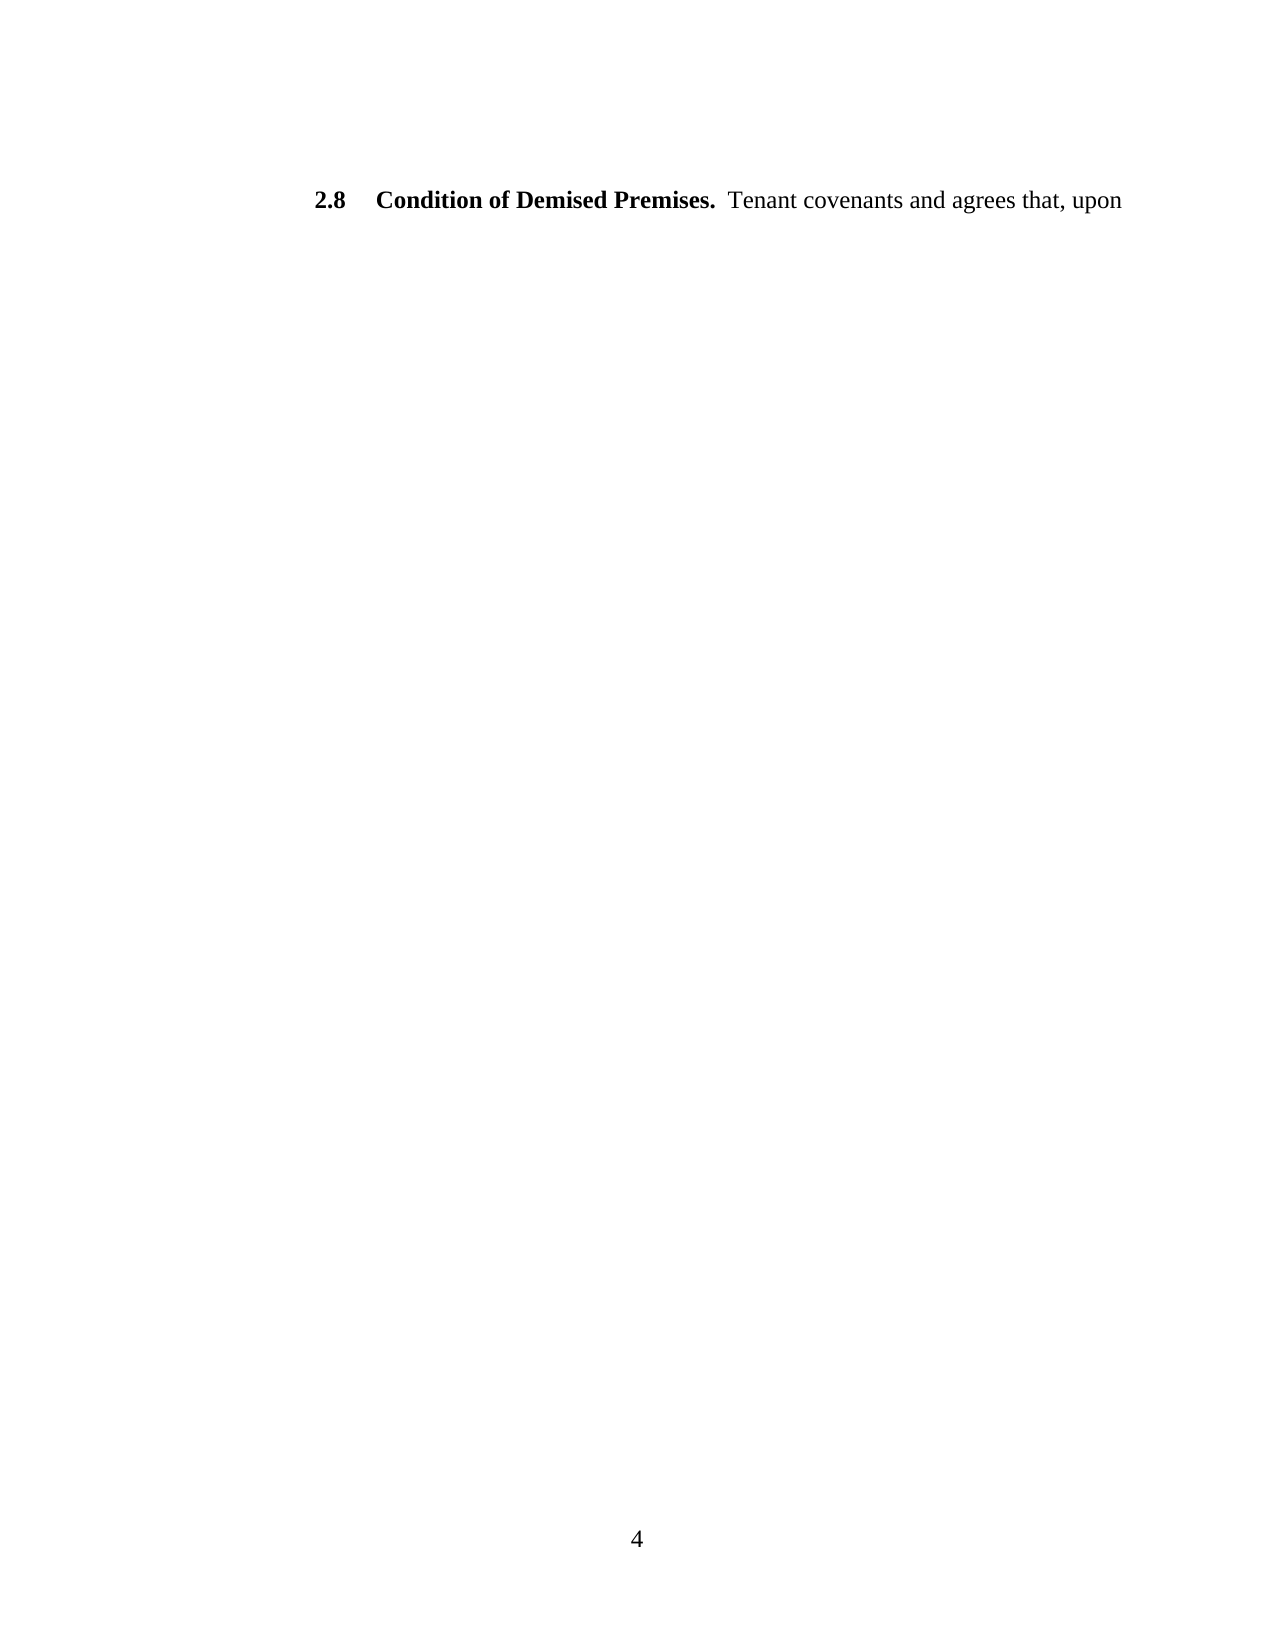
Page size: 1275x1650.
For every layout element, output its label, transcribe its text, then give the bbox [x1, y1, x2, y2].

list Condition of Demised Premises. Tenant covenants and agrees that, upon [314, 185, 1137, 214]
